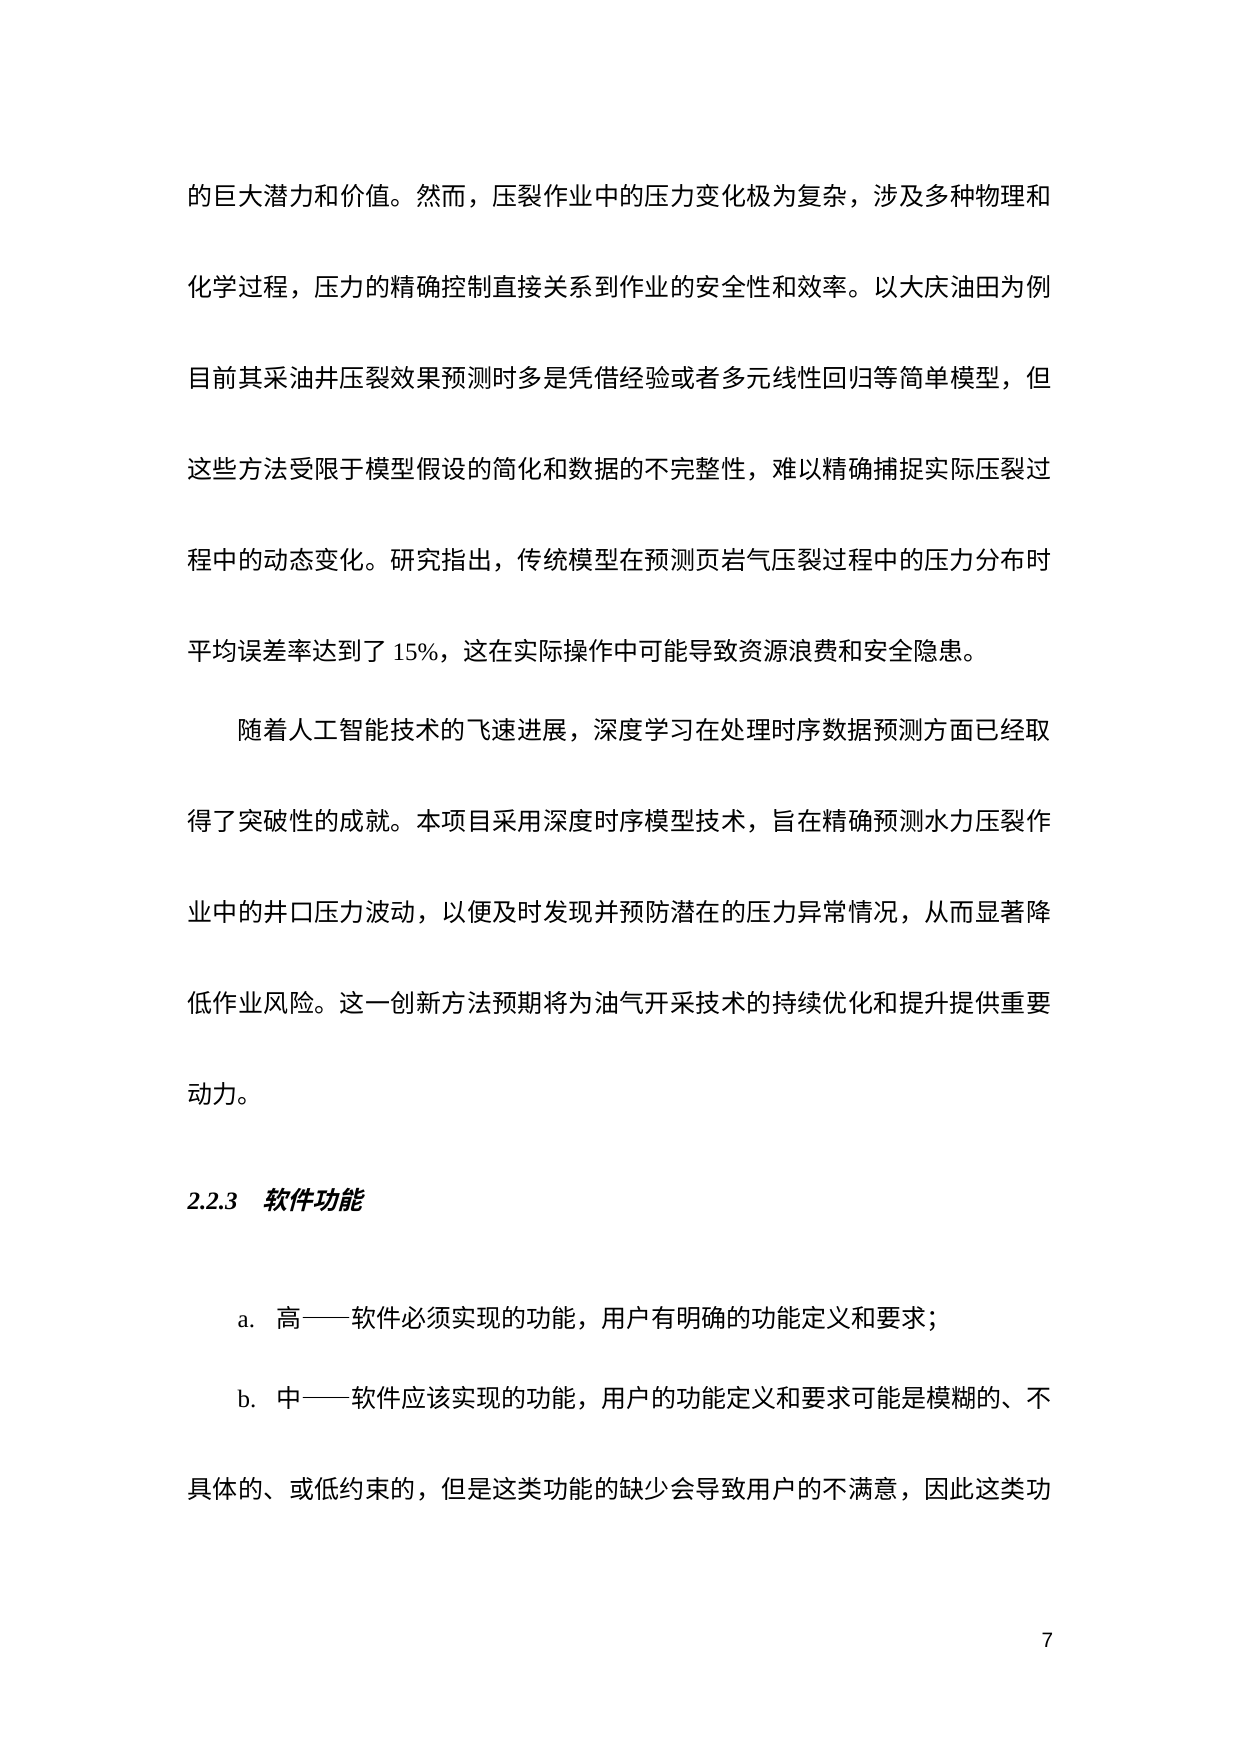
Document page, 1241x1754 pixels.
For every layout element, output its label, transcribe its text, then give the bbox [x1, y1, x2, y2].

list 中——软件应该实现的功能，用户的功能定义和要求可能是模糊的、不具体的、或低约束的，但是这类功能的缺少会导致用户的不满意，因此这类功能的具体需求应当由需求分析人员诱导用户产生并明确； [187, 1364, 1053, 1520]
text 随着人工智能技术的飞速进展，深度学习在处理时序数据预测方面已经取得了突破性的成就。本项目采用深度时序模型技术，旨在精确预测水力压裂作业中的井口压力波动，以便及时发现并预防潜在的压力异常情况，从而显著降低作业风险。这一创新方法预期将为油气开采技术的持续优化和提升提供重要动力。 [187, 696, 1053, 1125]
list 高——软件必须实现的功能，用户有明确的功能定义和要求； [187, 1284, 1053, 1349]
subtitle 软件功能 [187, 1166, 1053, 1231]
